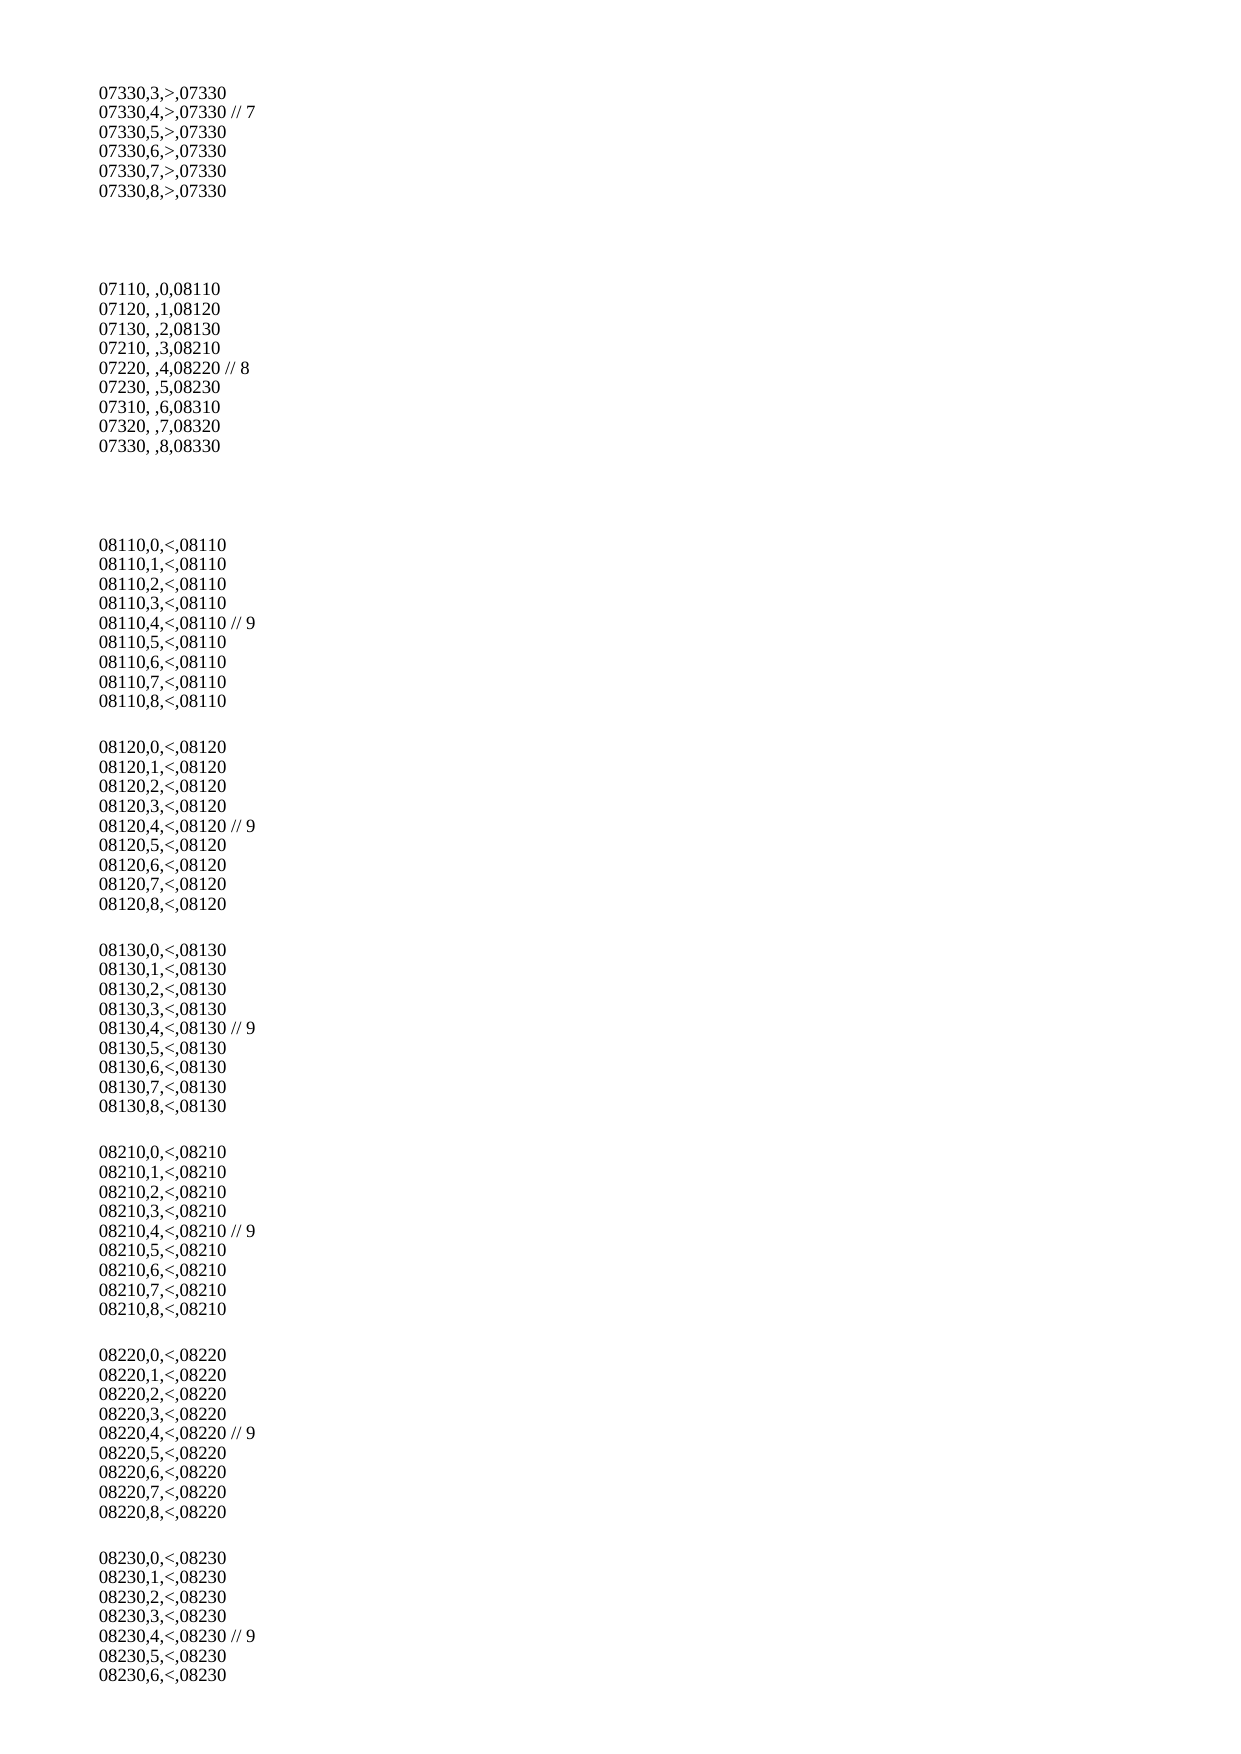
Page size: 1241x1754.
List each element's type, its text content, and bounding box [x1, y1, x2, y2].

text 07330,5,>,07330 [98, 123, 1156, 142]
text 08220,8,<,08220 [98, 1502, 1156, 1522]
text 07320, ,7,08320 [98, 417, 1156, 437]
text 08120,3,<,08120 [98, 797, 1156, 816]
text 08120,1,<,08120 [98, 758, 1156, 777]
text 07330,3,>,07330 [98, 83, 1156, 103]
text 08230,0,<,08230 [98, 1548, 1156, 1568]
text 07120, ,1,08120 [98, 300, 1156, 319]
text 07220, ,4,08220 // 8 [98, 358, 1156, 378]
text 08130,3,<,08130 [98, 999, 1156, 1019]
text 08130,2,<,08130 [98, 980, 1156, 999]
text 08210,5,<,08210 [98, 1241, 1156, 1261]
text 08210,3,<,08210 [98, 1202, 1156, 1222]
text 07310, ,6,08310 [98, 398, 1156, 417]
text 07330, ,8,08330 [98, 437, 1156, 456]
text 08230,4,<,08230 // 9 [98, 1627, 1156, 1646]
text 08210,7,<,08210 [98, 1280, 1156, 1300]
text 08110,7,<,08110 [98, 672, 1156, 692]
text 08130,6,<,08130 [98, 1058, 1156, 1078]
text 08220,6,<,08220 [98, 1463, 1156, 1483]
text 08130,8,<,08130 [98, 1097, 1156, 1117]
text 08120,0,<,08120 [98, 738, 1156, 758]
text 08210,4,<,08210 // 9 [98, 1222, 1156, 1241]
text 08210,8,<,08210 [98, 1300, 1156, 1319]
text 08120,2,<,08120 [98, 777, 1156, 797]
text 08110,6,<,08110 [98, 653, 1156, 672]
text 08130,5,<,08130 [98, 1038, 1156, 1058]
text 08110,1,<,08110 [98, 555, 1156, 574]
text 08220,5,<,08220 [98, 1444, 1156, 1463]
text 07330,6,>,07330 [98, 142, 1156, 162]
text 08220,1,<,08220 [98, 1365, 1156, 1385]
text 08230,2,<,08230 [98, 1588, 1156, 1607]
text 08210,6,<,08210 [98, 1261, 1156, 1280]
text 08230,3,<,08230 [98, 1607, 1156, 1627]
text 08210,1,<,08210 [98, 1163, 1156, 1182]
text 08130,4,<,08130 // 9 [98, 1019, 1156, 1038]
text 08120,4,<,08120 // 9 [98, 816, 1156, 836]
text 08220,2,<,08220 [98, 1385, 1156, 1404]
text 07230, ,5,08230 [98, 378, 1156, 398]
text 08120,7,<,08120 [98, 875, 1156, 895]
text 07330,7,>,07330 [98, 162, 1156, 181]
text 08130,7,<,08130 [98, 1078, 1156, 1097]
text 08120,5,<,08120 [98, 836, 1156, 856]
text 08220,3,<,08220 [98, 1404, 1156, 1424]
text 07330,4,>,07330 // 7 [98, 103, 1156, 123]
text 08220,0,<,08220 [98, 1346, 1156, 1365]
text 08110,2,<,08110 [98, 574, 1156, 594]
text 08210,2,<,08210 [98, 1182, 1156, 1202]
text 08220,7,<,08220 [98, 1483, 1156, 1502]
text 08230,6,<,08230 [98, 1666, 1156, 1686]
text 07130, ,2,08130 [98, 319, 1156, 339]
text 08110,5,<,08110 [98, 633, 1156, 653]
text 08130,0,<,08130 [98, 941, 1156, 960]
text 08220,4,<,08220 // 9 [98, 1424, 1156, 1444]
text 08110,8,<,08110 [98, 692, 1156, 712]
text 08230,5,<,08230 [98, 1646, 1156, 1666]
text 07210, ,3,08210 [98, 339, 1156, 358]
text 08110,0,<,08110 [98, 535, 1156, 555]
text 08120,8,<,08120 [98, 895, 1156, 914]
text 07110, ,0,08110 [98, 280, 1156, 300]
text 08210,0,<,08210 [98, 1143, 1156, 1163]
text 08230,1,<,08230 [98, 1568, 1156, 1588]
text 08120,6,<,08120 [98, 856, 1156, 875]
text 07330,8,>,07330 [98, 181, 1156, 201]
text 08110,4,<,08110 // 9 [98, 614, 1156, 633]
text 08130,1,<,08130 [98, 960, 1156, 980]
text 08110,3,<,08110 [98, 594, 1156, 614]
